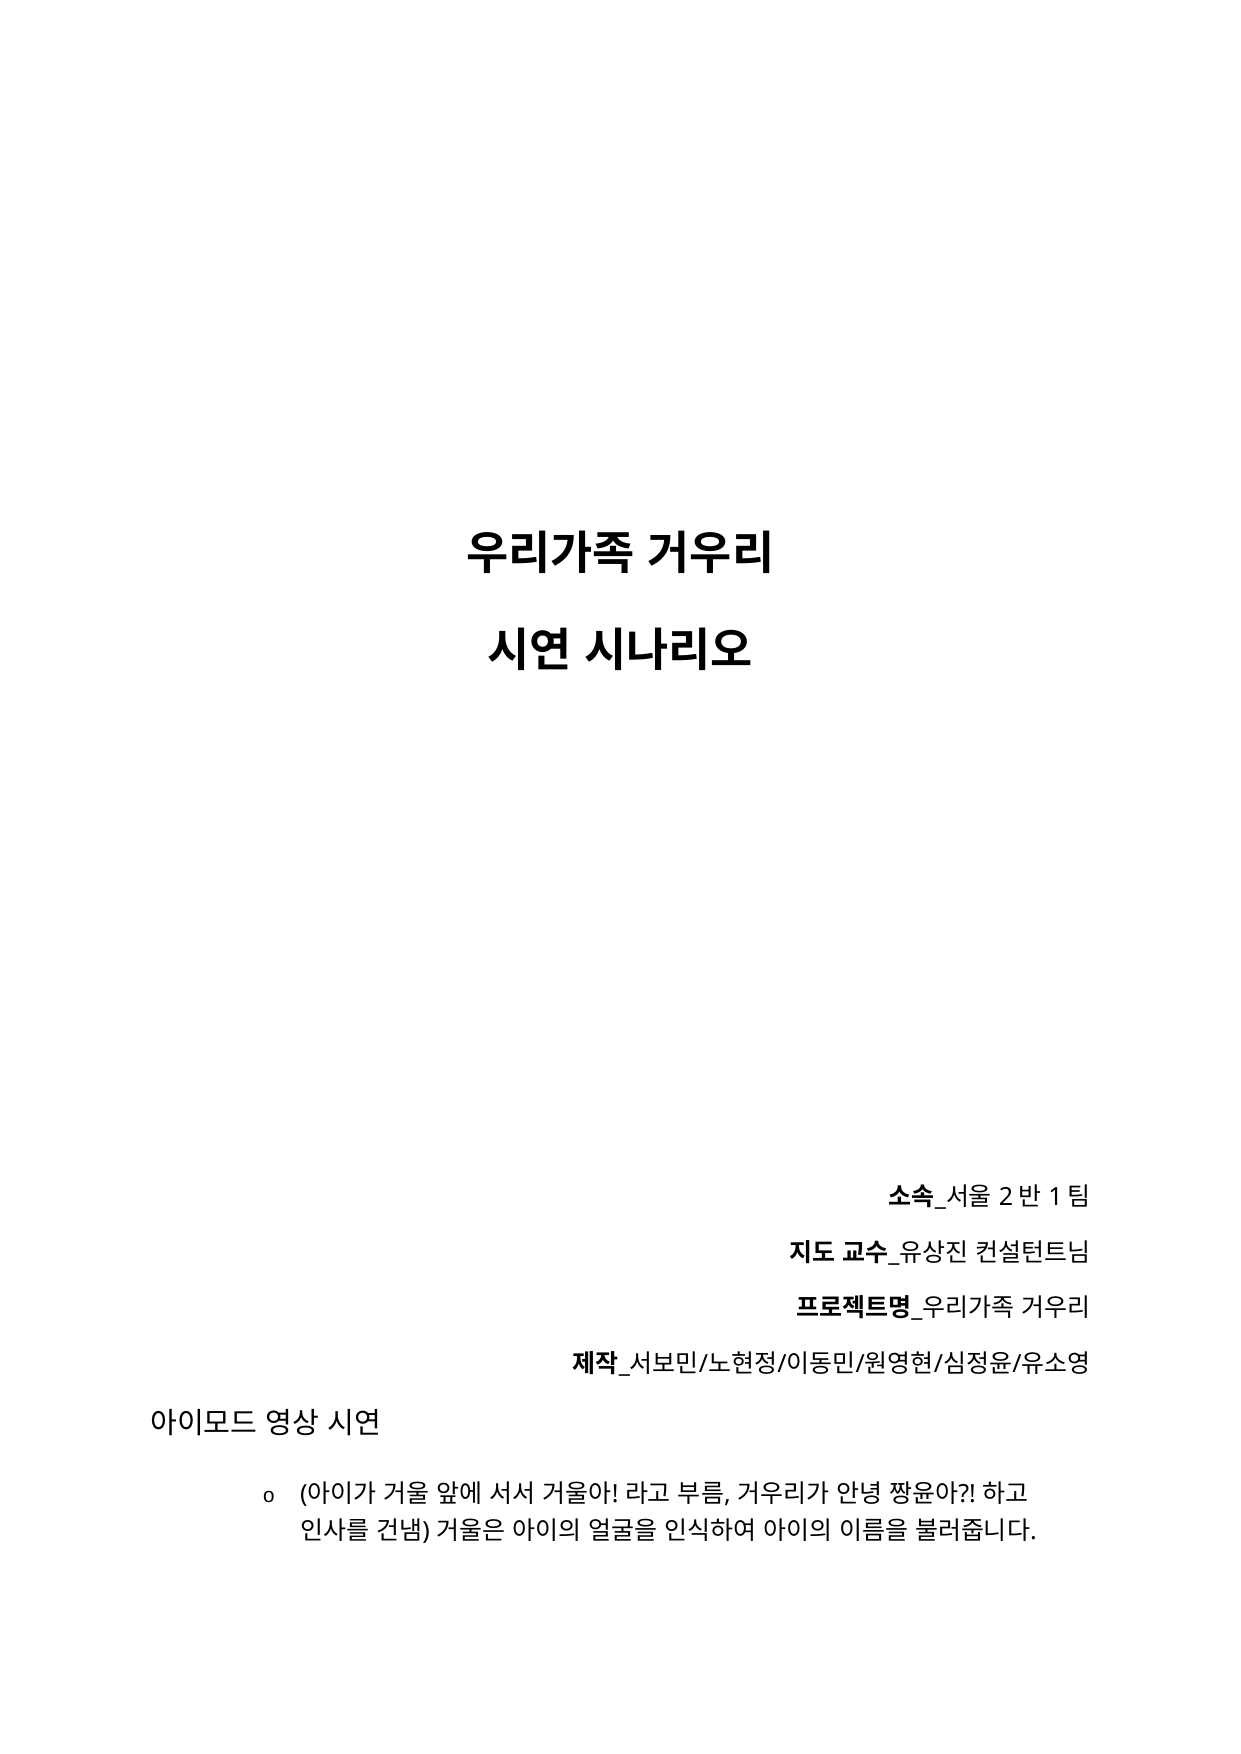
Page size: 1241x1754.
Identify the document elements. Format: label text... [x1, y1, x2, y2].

text 소속_서울 2반 1팀 [150, 1176, 1090, 1212]
subtitle 아이모드 영상 시연 [150, 1399, 1090, 1441]
text 우리가족 거우리 [150, 517, 1090, 583]
text 제작_서보민/노현정/이동민/원영현/심정윤/유소영 [150, 1343, 1090, 1380]
list (아이가 거울 앞에 서서 거울아! 라고 부름, 거우리가 안녕 짱윤아?! 하고 인사를 건냄) 거울은 아이의 얼굴을 인식하여 아이의 이름을 불러줍니다. [262, 1474, 1090, 1546]
text 시연 시나리오 [150, 613, 1090, 679]
text 지도 교수_유상진 컨설턴트님 [150, 1232, 1090, 1268]
text 프로젝트명_우리가족 거우리 [150, 1288, 1090, 1324]
